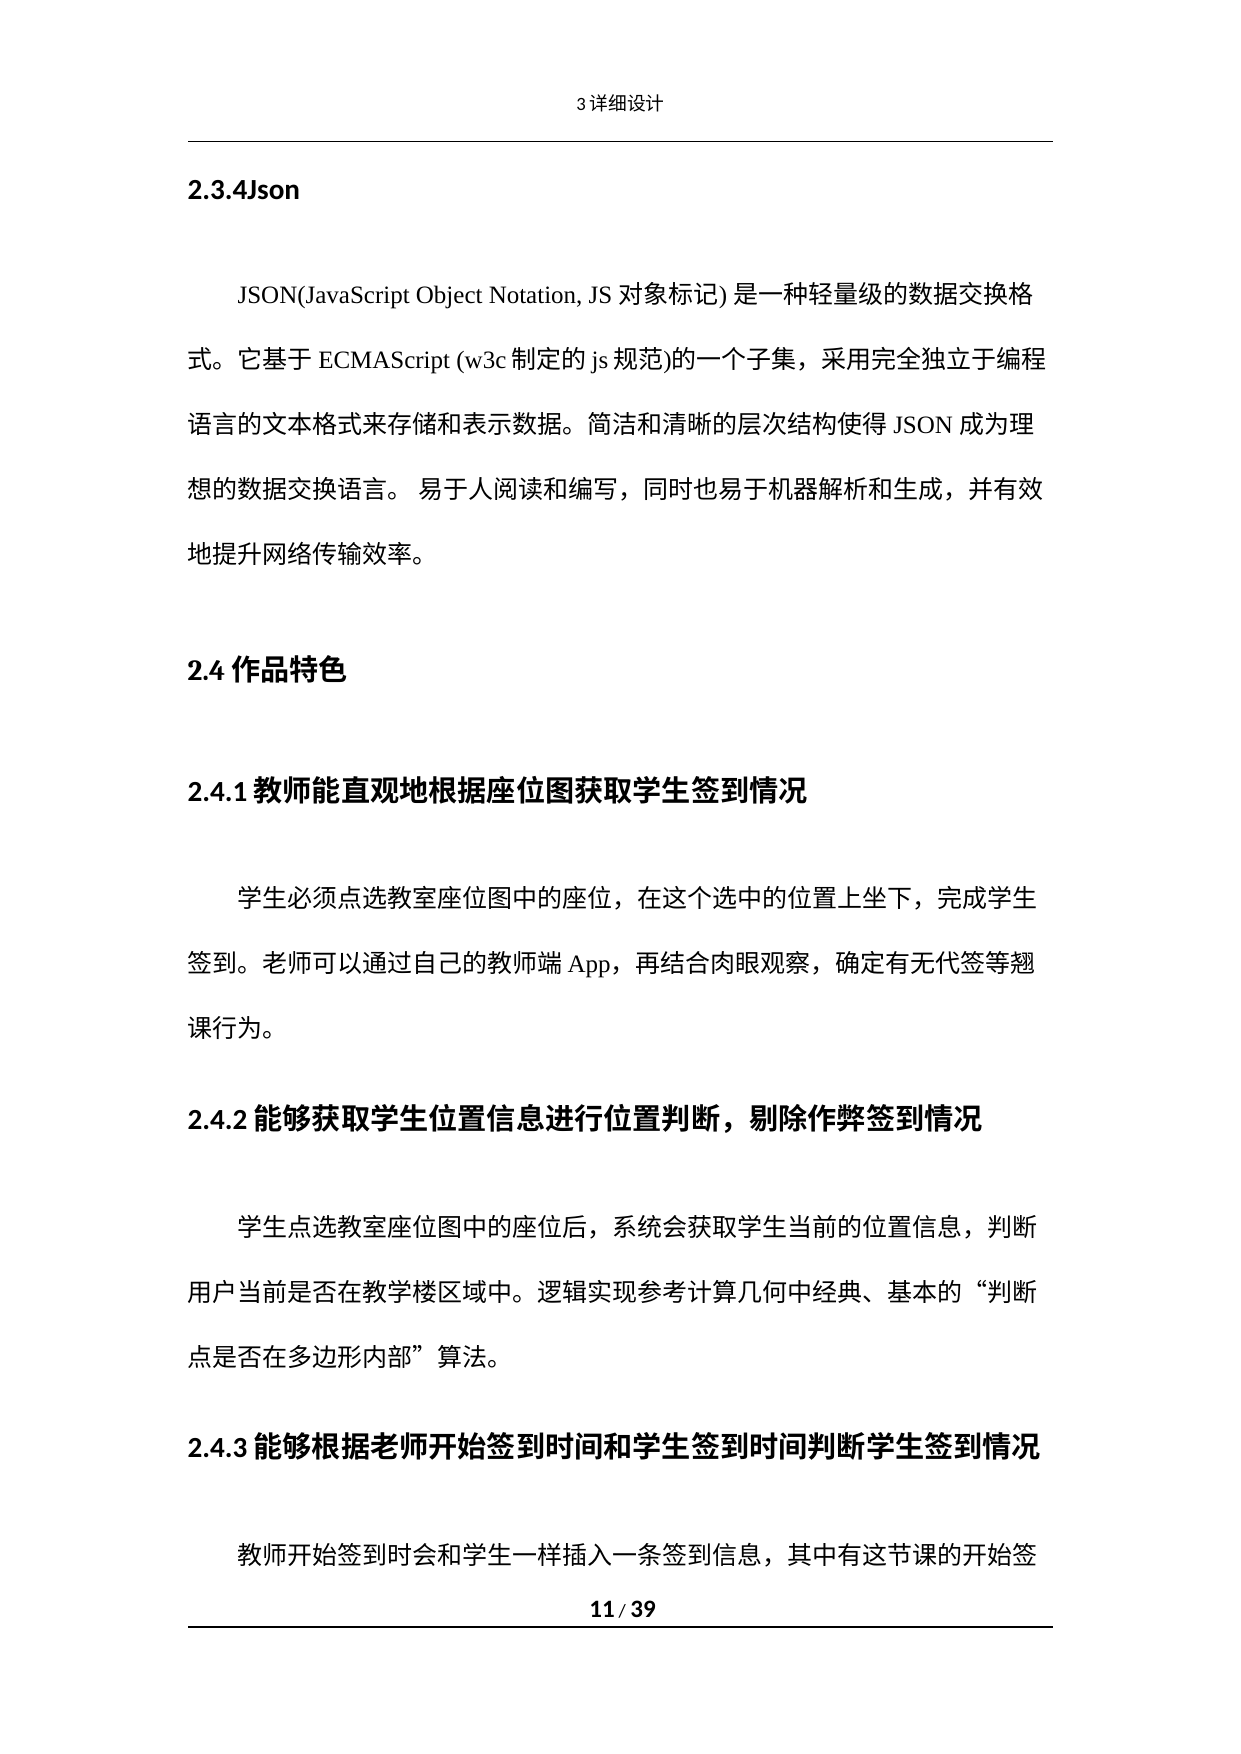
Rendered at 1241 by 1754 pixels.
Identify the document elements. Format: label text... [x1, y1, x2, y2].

text 2.3.4Json [187, 157, 1053, 222]
text 教师开始签到时会和学生一样插入一条签到信息，其中有这节课的开始签到时间。后来签到的学生签到时系统会去读取这个时间，与学生签到时间相差，超过一定阈值，学生的签到状态就会变化。 [187, 1521, 1053, 1586]
text 2.4.3能够根据老师开始签到时间和学生签到时间判断学生签到情况 [187, 1413, 1053, 1478]
text 2.4.1教师能直观地根据座位图获取学生签到情况 [187, 756, 1053, 821]
text JSON(JavaScript Object Notation, JS 对象标记) 是一种轻量级的数据交换格式。它基于 ECMAScript (w3c制定的js规范)的一个子集，采用完全独立于编程语言的文本格式来存储和表示数据。简洁和清晰的层次结构使得 JSON 成为理想的数据交换语言。 易于人阅读和编写，同时也易于机器解析和生成，并有效地提升网络传输效率。 [187, 260, 1053, 585]
text 2.4.2能够获取学生位置信息进行位置判断，剔除作弊签到情况 [187, 1084, 1053, 1149]
text 2.4作品特色 [187, 635, 1053, 700]
text 学生必须点选教室座位图中的座位，在这个选中的位置上坐下，完成学生签到。老师可以通过自己的教师端App，再结合肉眼观察，确定有无代签等翘课行为。 [187, 864, 1053, 1059]
text 学生点选教室座位图中的座位后，系统会获取学生当前的位置信息，判断用户当前是否在教学楼区域中。逻辑实现参考计算几何中经典、基本的“判断点是否在多边形内部”算法。 [187, 1193, 1053, 1388]
